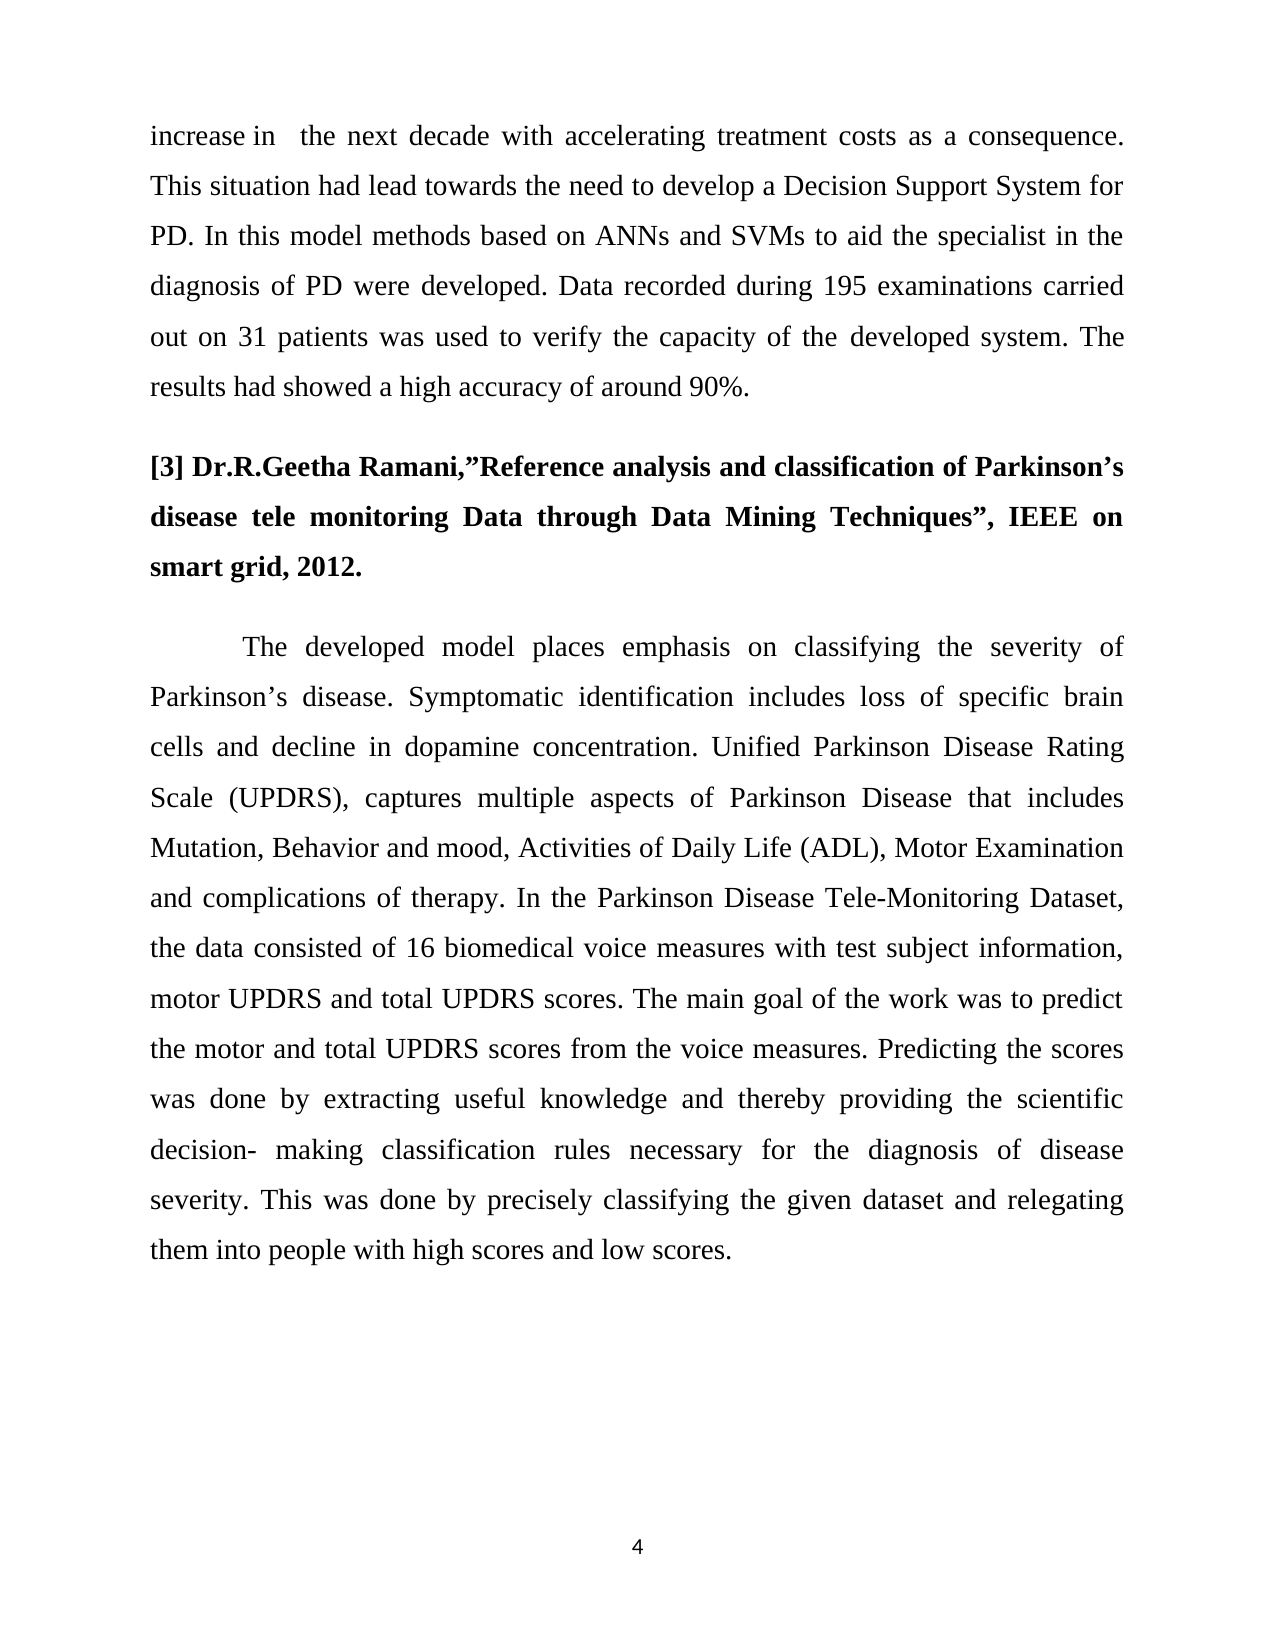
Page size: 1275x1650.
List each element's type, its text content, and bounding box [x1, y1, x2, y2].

text The developed model places emphasis on classifying the severity of Parkinson’s disease. Symptomatic identification includes loss of specific brain cells and decline in dopamine concentration. Unified Parkinson Disease Rating Scale (UPDRS), captures multiple aspects of Parkinson Disease that includes Mutation, Behavior and mood, Activities of Daily Life (ADL), Motor Examination and complications of therapy. In the Parkinson Disease Tele-Monitoring Dataset, the data consisted of 16 biomedical voice measures with test subject information, motor UPDRS and total UPDRS scores. The main goal of the work was to predict the motor and total UPDRS scores from the voice measures. Predicting the scores was done by extracting useful knowledge and thereby providing the scientific decision- making classification rules necessary for the diagnosis of disease severity. This was done by precisely classifying the given dataset and relegating them into people with high scores and low scores. [150, 629, 1125, 1266]
text [3] Dr.R.Geetha Ramani,”Reference analysis and classification of Parkinson’s disease tele monitoring Data through Data Mining Techniques”, IEEE on smart grid, 2012. [150, 449, 1125, 583]
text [150, 118, 1125, 403]
